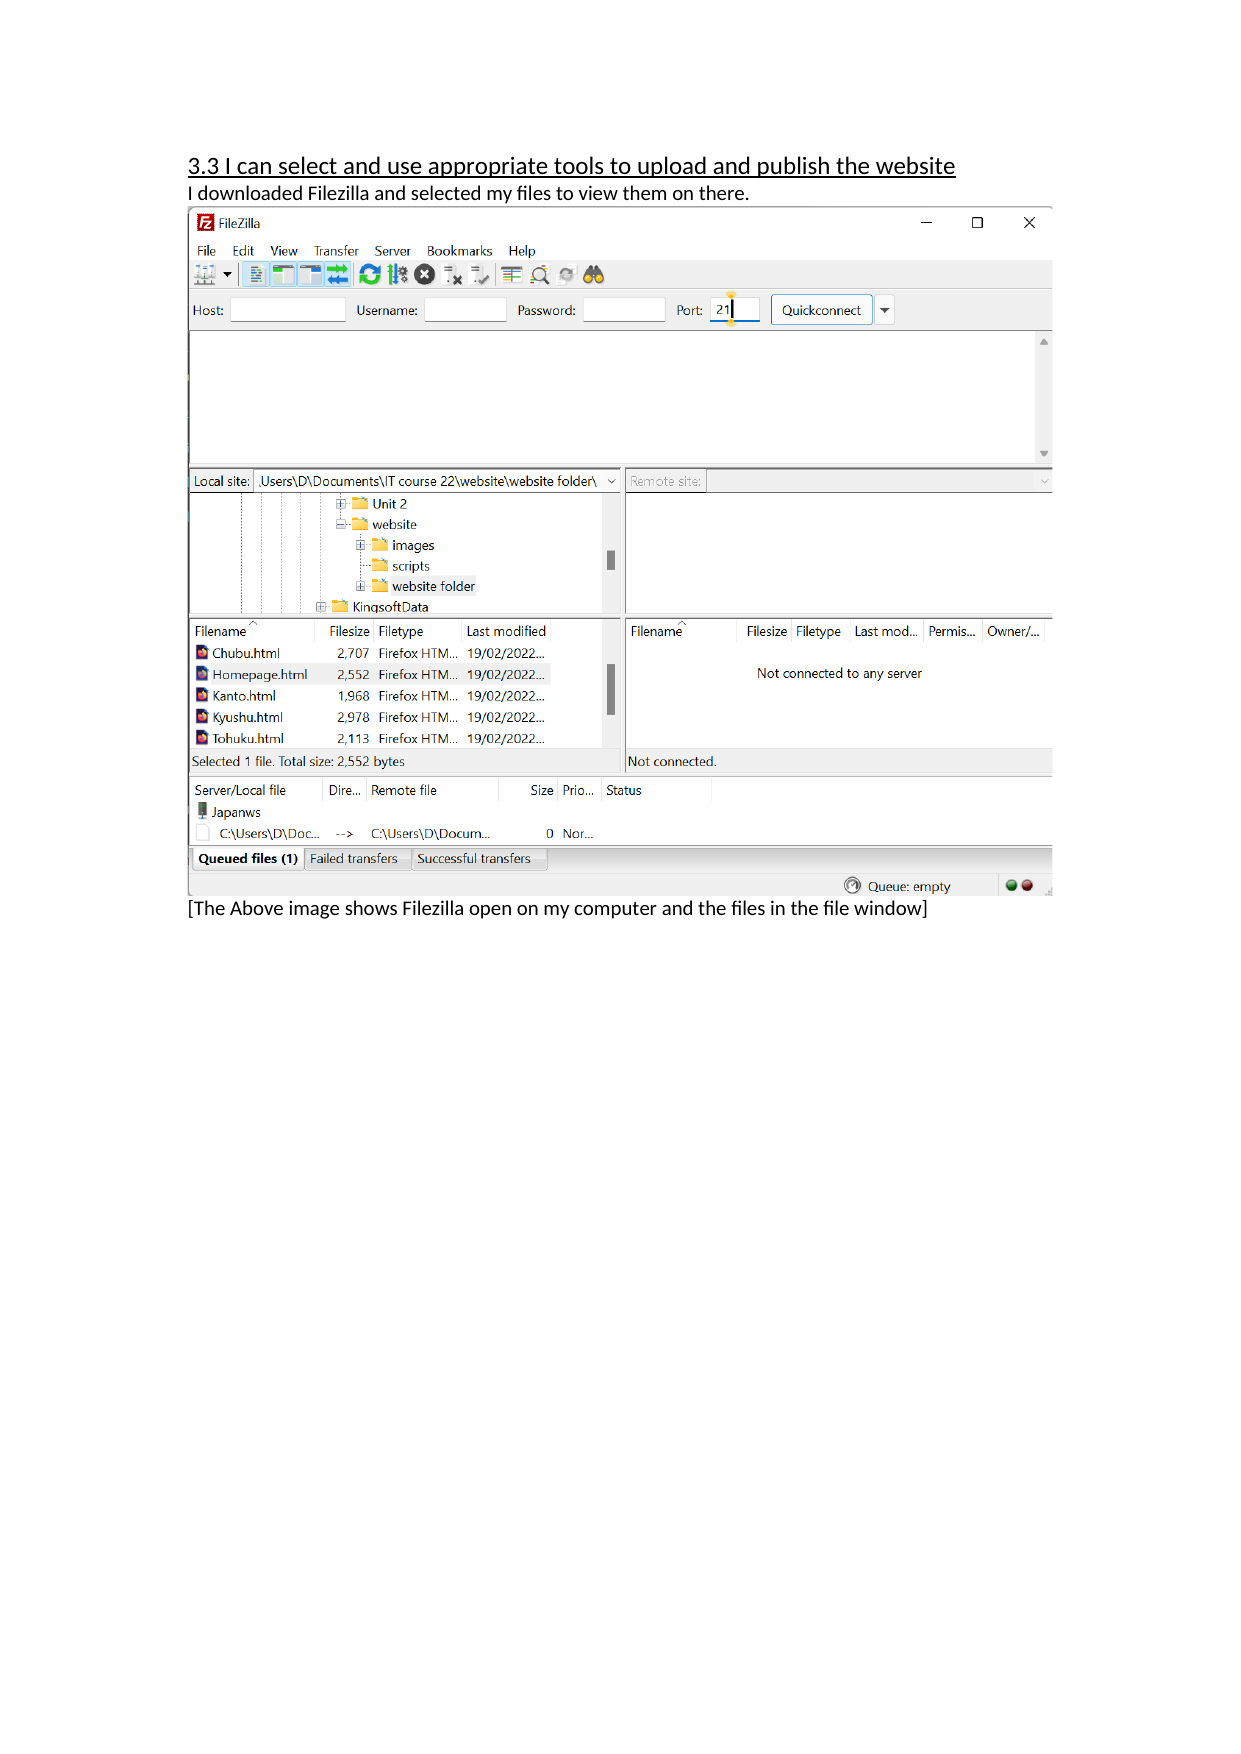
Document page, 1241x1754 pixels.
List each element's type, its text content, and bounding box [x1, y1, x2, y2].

text I downloaded Filezilla and selected my files to view them on there. [187, 181, 1053, 206]
picture [187, 206, 1053, 896]
text 3.3 I can select and use appropriate tools to upload and publish the website [187, 150, 1053, 181]
text [The Above image shows Filezilla open on my computer and the files in the file window] [187, 896, 1053, 921]
